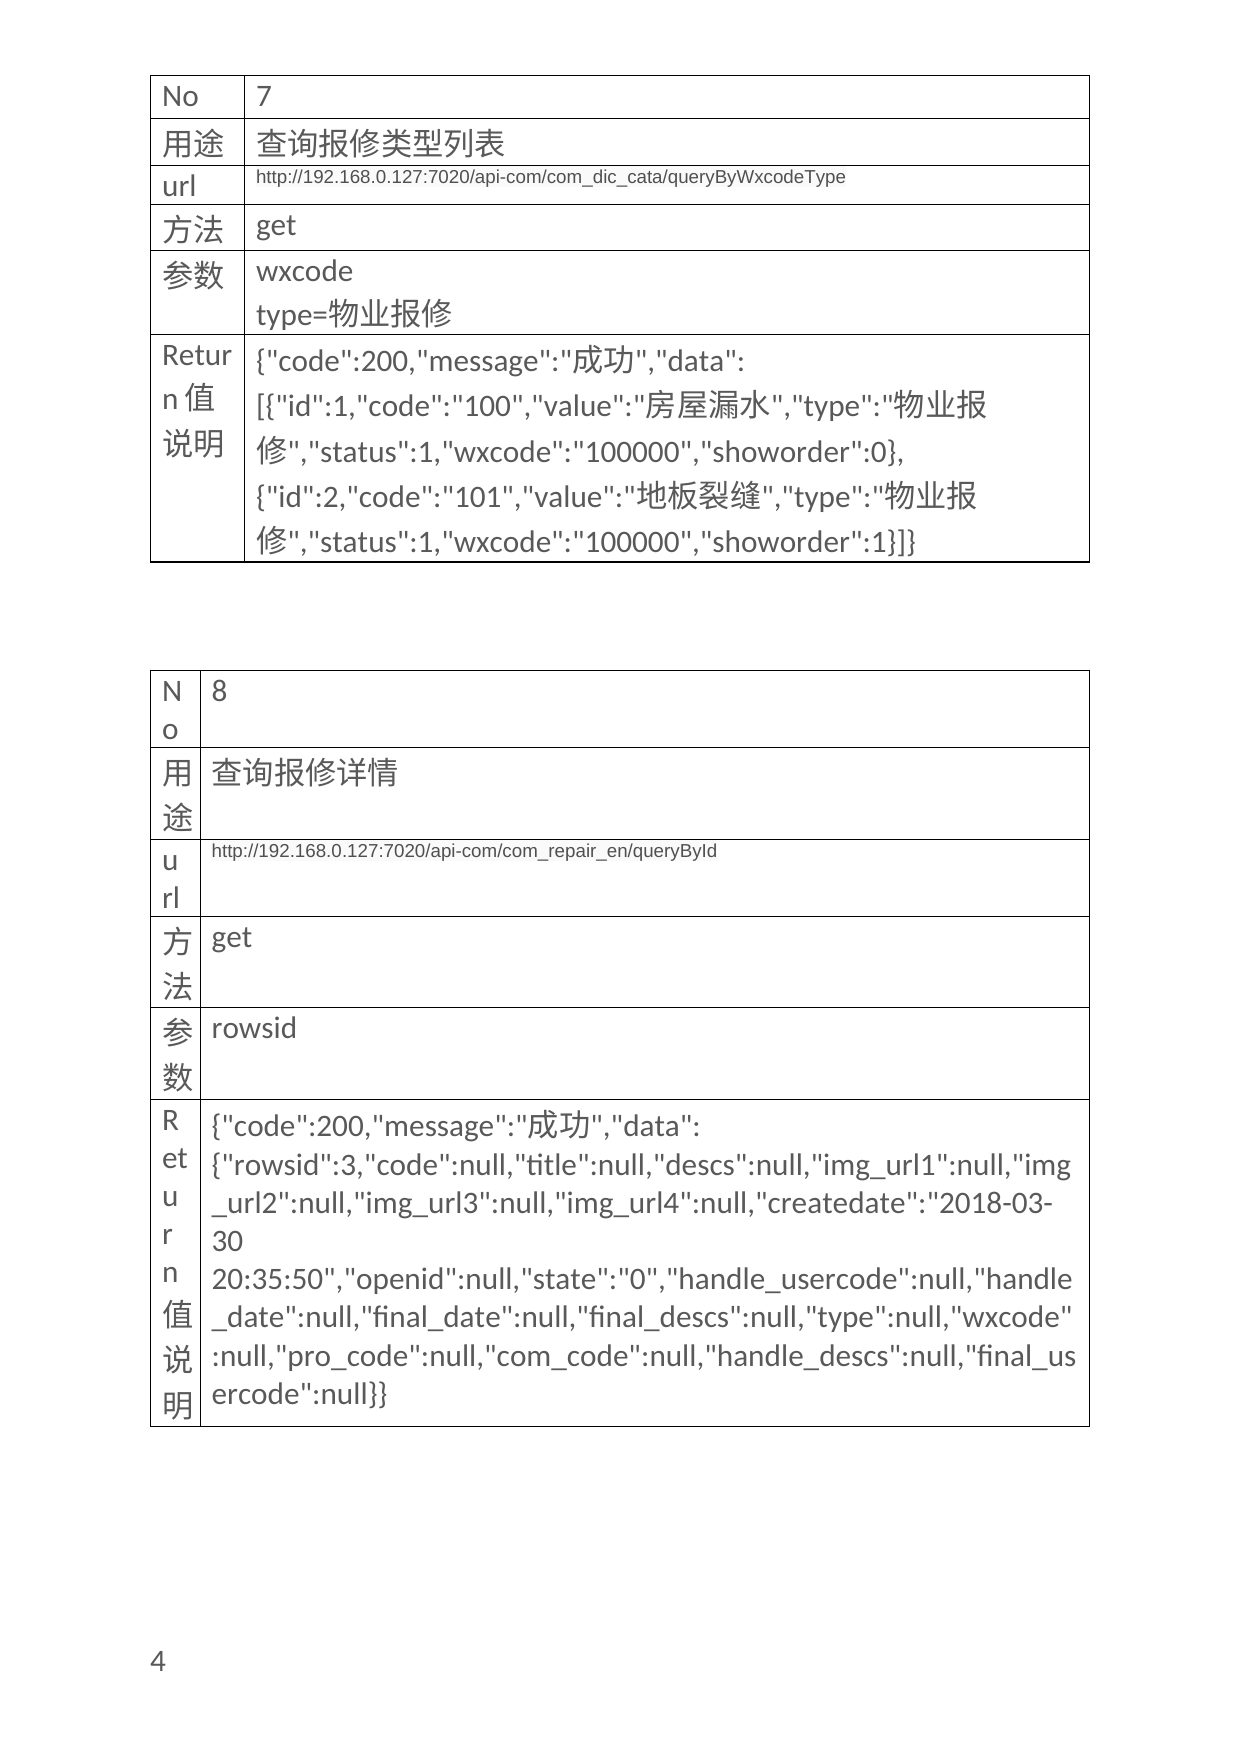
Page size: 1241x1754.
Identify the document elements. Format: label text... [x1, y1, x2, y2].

table_header 7 [245, 76, 1089, 118]
table_cell get [201, 917, 1089, 1007]
table_cell rowsid [201, 1008, 1089, 1099]
table_cell {"code":200,"message":"成功","data":{"rowsid":3,"code":null,"title":null,"descs":null,"img_url1":null,"img_url2":null,"img_url3":null,"img_url4":null,"createdate":"2018-03-30 20:35:50","openid":null,"state":"0","handle_usercode":null,"handle_date":null,"final_date":null,"final_descs":null,"type":null,"wxcode":null,"pro_code":null,"com_code":null,"handle_descs":null,"final_usercode":null}} [201, 1100, 1089, 1426]
table_cell 参数 [151, 1008, 200, 1099]
table_cell 查询报修类型列表 [245, 119, 1089, 164]
table_cell url [151, 166, 244, 204]
table_header No [151, 76, 244, 118]
table_cell 用途 [151, 119, 244, 164]
table_cell http://192.168.0.127:7020/api-com/com_repair_en/queryById [201, 840, 1089, 916]
table_cell 用途 [151, 748, 200, 838]
table_cell 方法 [151, 917, 200, 1007]
table_cell 查询报修详情 [201, 748, 1089, 838]
table_cell Return值说明 [151, 335, 244, 561]
table_cell Return值说明 [151, 1100, 200, 1426]
table_cell wxcode type=物业报修 [245, 251, 1089, 334]
table_header 8 [201, 671, 1089, 747]
table_cell http://192.168.0.127:7020/api-com/com_dic_cata/queryByWxcodeType [245, 166, 1089, 204]
table_cell {"code":200,"message":"成功","data":[{"id":1,"code":"100","value":"房屋漏水","type":"物业报修","status":1,"wxcode":"100000","showorder":0},{"id":2,"code":"101","value":"地板裂缝","type":"物业报修","status":1,"wxcode":"100000","showorder":1}]} [245, 335, 1089, 561]
table_cell 方法 [151, 205, 244, 250]
table_cell 参数 [151, 251, 244, 334]
table_cell url [151, 840, 200, 916]
table_header No [151, 671, 200, 747]
table_cell get [245, 205, 1089, 250]
